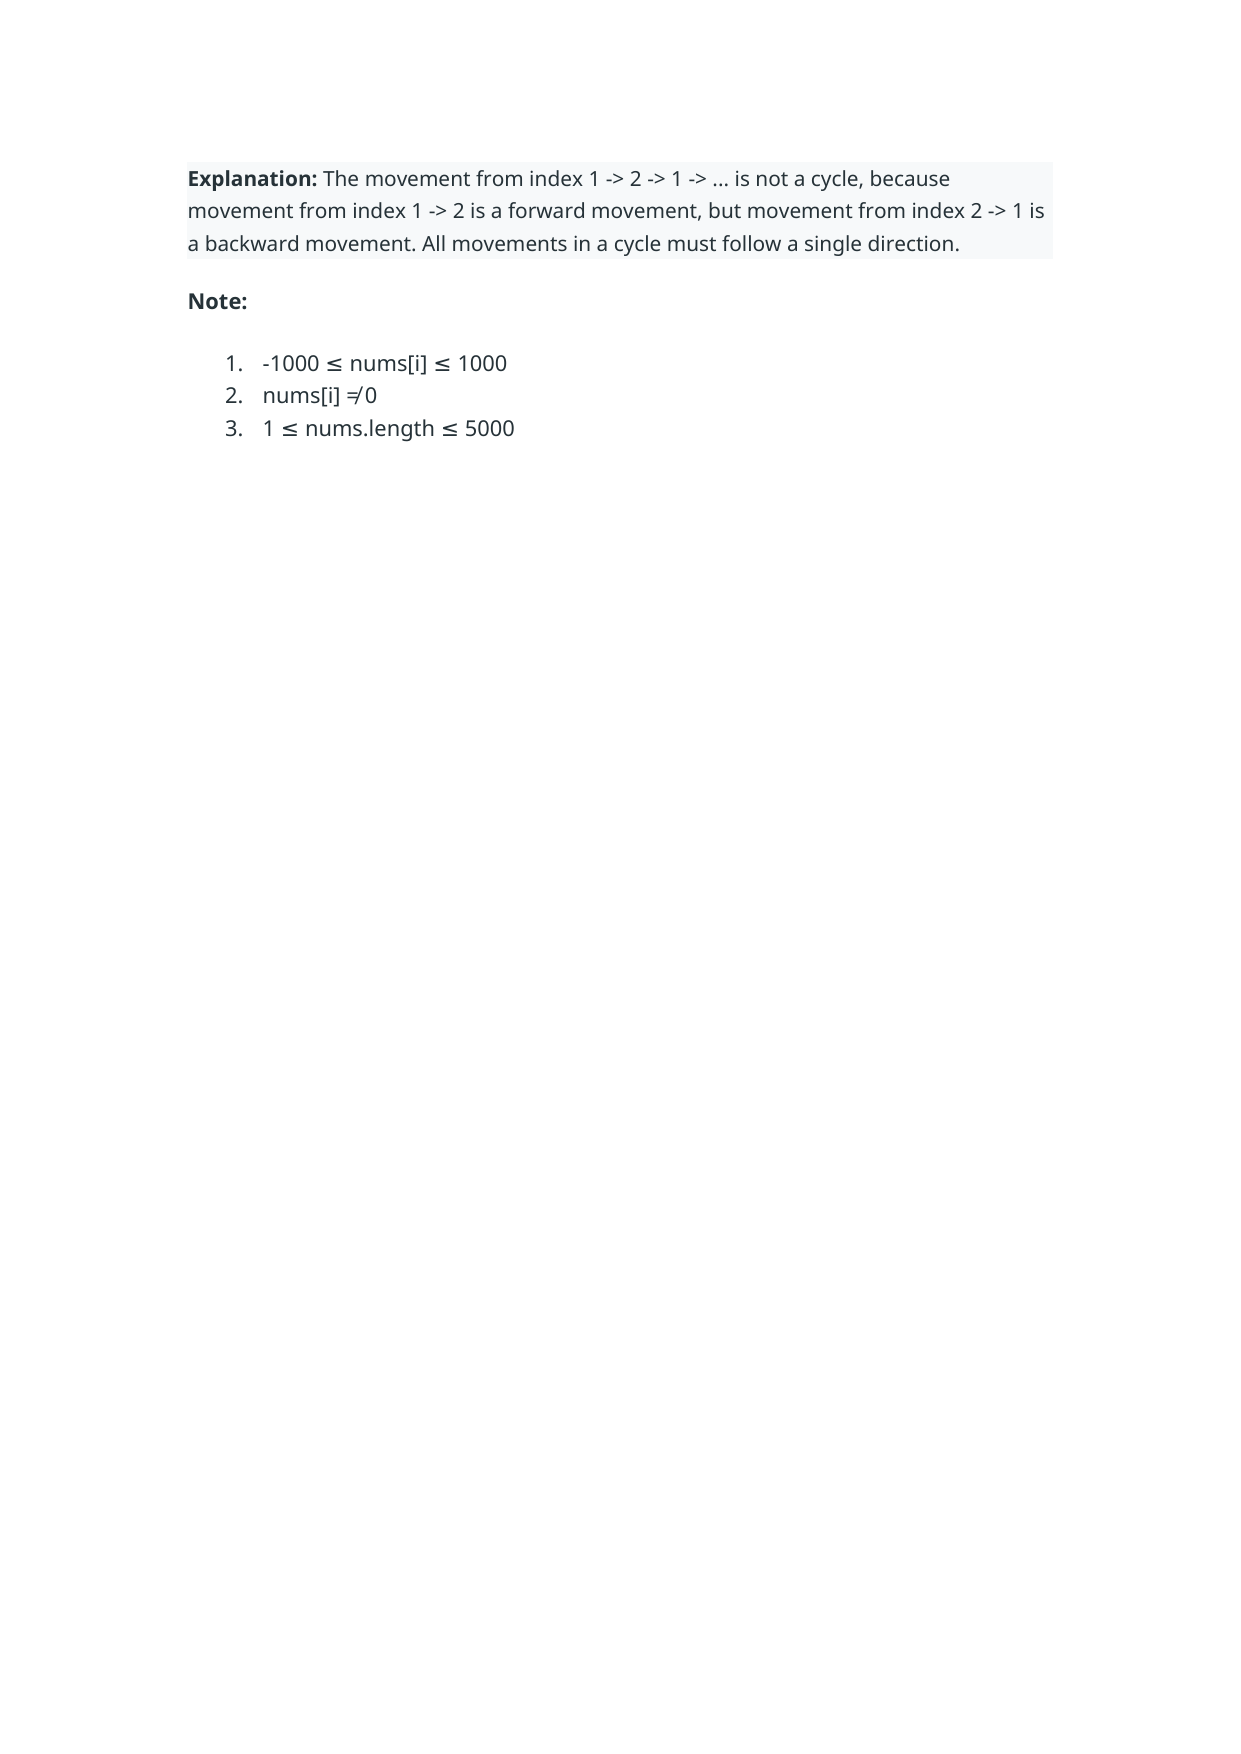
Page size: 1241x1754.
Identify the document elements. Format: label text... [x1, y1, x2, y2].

list -1000 ≤ nums[i] ≤ 1000 [225, 346, 1053, 379]
text Explanation: The movement from index 1 -> 2 -> 1 -> ... is not a cycle, because movement from index 1 -> 2 is a forward movement, but movement from index 2 -> 1 is a backward movement. All movements in a cycle must follow a single direction. [187, 162, 1053, 259]
list nums[i] ≠ 0 [225, 379, 1053, 411]
text Note: [187, 284, 1053, 317]
list 1 ≤ nums.length ≤ 5000 [225, 411, 1053, 444]
